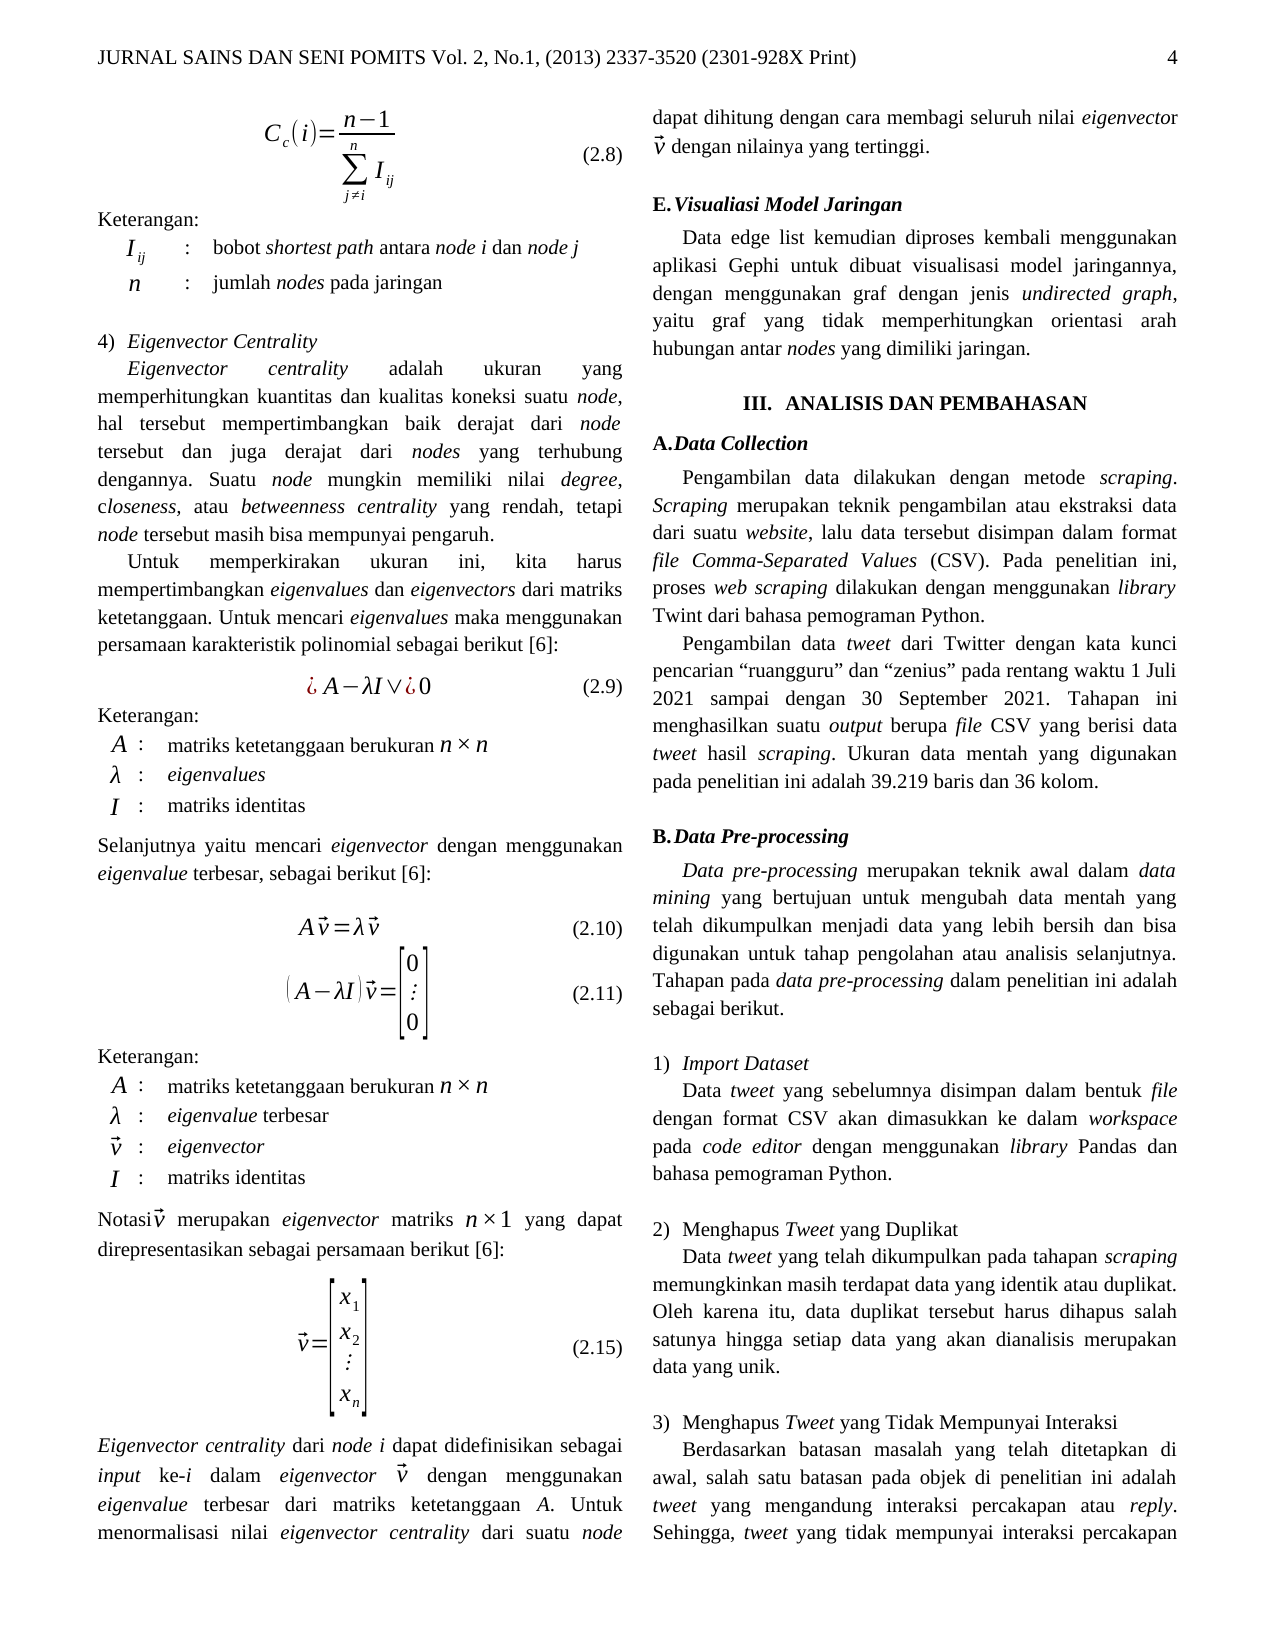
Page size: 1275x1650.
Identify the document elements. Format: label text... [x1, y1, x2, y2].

table_header : [173, 235, 202, 270]
text Keterangan: [97, 1044, 622, 1068]
text Data edge list kemudian diproses kembali menggunakan aplikasi Gephi untuk dibuat visualisasi model jaringannya, dengan menggunakan graf dengan jenis undirected graph, yaitu graf yang tidak memperhitungkan orientasi arah hubungan antar nodes yang dimiliki jaringan. [652, 225, 1177, 360]
table_cell : [127, 762, 156, 793]
table_cell : [127, 1165, 156, 1205]
table_header [98, 731, 127, 762]
table_cell eigenvalue terbesar [156, 1103, 638, 1134]
text Eigenvector centrality dari node i dapat didefinisikan sebagai input ke-i dalam eigenvector dengan menggunakan eigenvalue terbesar dari matriks ketetanggaan A. Untuk menormalisasi nilai eigenvector centrality dari suatu node dapat dihitung dengan cara membagi seluruh nilai eigenvector dengan nilainya yang tertinggi. [652, 105, 1177, 160]
text Pengambilan data tweet dari Twitter dengan kata kunci pencarian “ruangguru” dan “zenius” pada rentang waktu 1 Juli 2021 sampai dengan 30 September 2021. Tahapan ini menghasilkan suatu output berupa file CSV yang berisi data tweet hasil scraping. Ukuran data mentah yang digunakan pada penelitian ini adalah 39.219 baris dan 36 kolom. [652, 631, 1177, 793]
table_header [98, 235, 173, 270]
text (2.8) [97, 105, 622, 204]
text Untuk memperkirakan ukuran ini, kita harus mempertimbangkan eigenvalues dan eigenvectors dari matriks ketetanggaan. Untuk mencari eigenvalues maka menggunakan persamaan karakteristik polinomial sebagai berikut [6]: [97, 549, 622, 656]
text Data tweet yang sebelumnya disimpan dalam bentuk file dengan format CSV akan dimasukkan ke dalam workspace pada code editor dengan menggunakan library Pandas dan bahasa pemograman Python. [652, 1078, 1177, 1185]
text Data tweet yang telah dikumpulkan pada tahapan scraping memungkinkan masih terdapat data yang identik atau duplikat. Oleh karena itu, data duplikat tersebut harus dihapus salah satunya hingga setiap data yang akan dianalisis merupakan data yang unik. [652, 1244, 1177, 1378]
table_cell eigenvalues [156, 762, 638, 793]
text Keterangan: [97, 703, 622, 727]
table_cell [98, 793, 127, 833]
table_header : [127, 731, 156, 762]
table_header matriks ketetanggaan berukuran [156, 1072, 638, 1103]
text Pengambilan data dilakukan dengan metode scraping. Scraping merupakan teknik pengambilan atau ekstraksi data dari suatu website, lalu data tersebut disimpan dalam format file Comma-Separated Values (CSV). Pada penelitian ini, proses web scraping dilakukan dengan menggunakan library Twint dari bahasa pemograman Python. [652, 465, 1177, 627]
text Keterangan: [97, 207, 622, 231]
list Eigenvector Centrality [97, 328, 622, 353]
table_header matriks ketetanggaan berukuran [156, 731, 638, 762]
table_cell [98, 270, 173, 301]
table_header [98, 1072, 127, 1103]
subtitle Menghapus Tweet yang Duplikat [652, 1216, 1177, 1241]
subtitle Menghapus Tweet yang Tidak Mempunyai Interaksi [652, 1410, 1177, 1434]
table_cell jumlah nodes pada jaringan [202, 270, 638, 301]
text Eigenvector centrality adalah ukuran yang memperhitungkan kuantitas dan kualitas koneksi suatu node, hal tersebut mempertimbangkan baik derajat dari node tersebut dan juga derajat dari nodes yang terhubung dengannya. Suatu node mungkin memiliki nilai degree, closeness, atau betweenness centrality yang rendah, tetapi node tersebut masih bisa mempunyai pengaruh. [97, 356, 622, 546]
table_header : [127, 1072, 156, 1103]
subtitle Import Dataset [652, 1051, 1177, 1075]
table_header bobot shortest path antara node i dan node j [202, 235, 638, 270]
text (2.10) [97, 914, 622, 941]
text (2.15) [97, 1277, 622, 1417]
text (2.9) [97, 672, 622, 700]
text Eigenvector centrality dari node i dapat didefinisikan sebagai input ke-i dalam eigenvector dengan menggunakan eigenvalue terbesar dari matriks ketetanggaan A. Untuk menormalisasi nilai eigenvector centrality dari suatu node dapat dihitung dengan cara membagi seluruh nilai eigenvector dengan nilainya yang tertinggi. [97, 1433, 622, 1544]
table_cell [98, 762, 127, 793]
text Selanjutnya yaitu mencari eigenvector dengan menggunakan eigenvalue terbesar, sebagai berikut [6]: [97, 833, 622, 885]
text Data pre-processing merupakan teknik awal dalam data mining yang bertujuan untuk mengubah data mentah yang telah dikumpulkan menjadi data yang lebih bersih dan bisa digunakan untuk tahap pengolahan atau analisis selanjutnya. Tahapan pada data pre-processing dalam penelitian ini adalah sebagai berikut. [652, 858, 1177, 1020]
text Notasi merupakan eigenvector matriks yang dapat direpresentasikan sebagai persamaan berikut [6]: [97, 1205, 622, 1261]
table_cell : [127, 1103, 156, 1134]
table_cell : [127, 793, 156, 833]
subtitle Visualiasi Model Jaringan [652, 191, 1177, 216]
table_cell [98, 1134, 127, 1165]
table_cell : [173, 270, 202, 301]
table_cell matriks identitas [156, 1165, 638, 1205]
table_cell eigenvector [156, 1134, 638, 1165]
subtitle Data Pre-processing [652, 824, 1177, 848]
subtitle Data Collection [652, 431, 1177, 455]
table_cell [98, 1103, 127, 1134]
text (2.11) [97, 945, 622, 1041]
subtitle ANALISIS DAN PEMBAHASAN [652, 391, 1177, 415]
table_cell : [127, 1134, 156, 1165]
table_cell [98, 1165, 127, 1205]
table_cell matriks identitas [156, 793, 638, 833]
